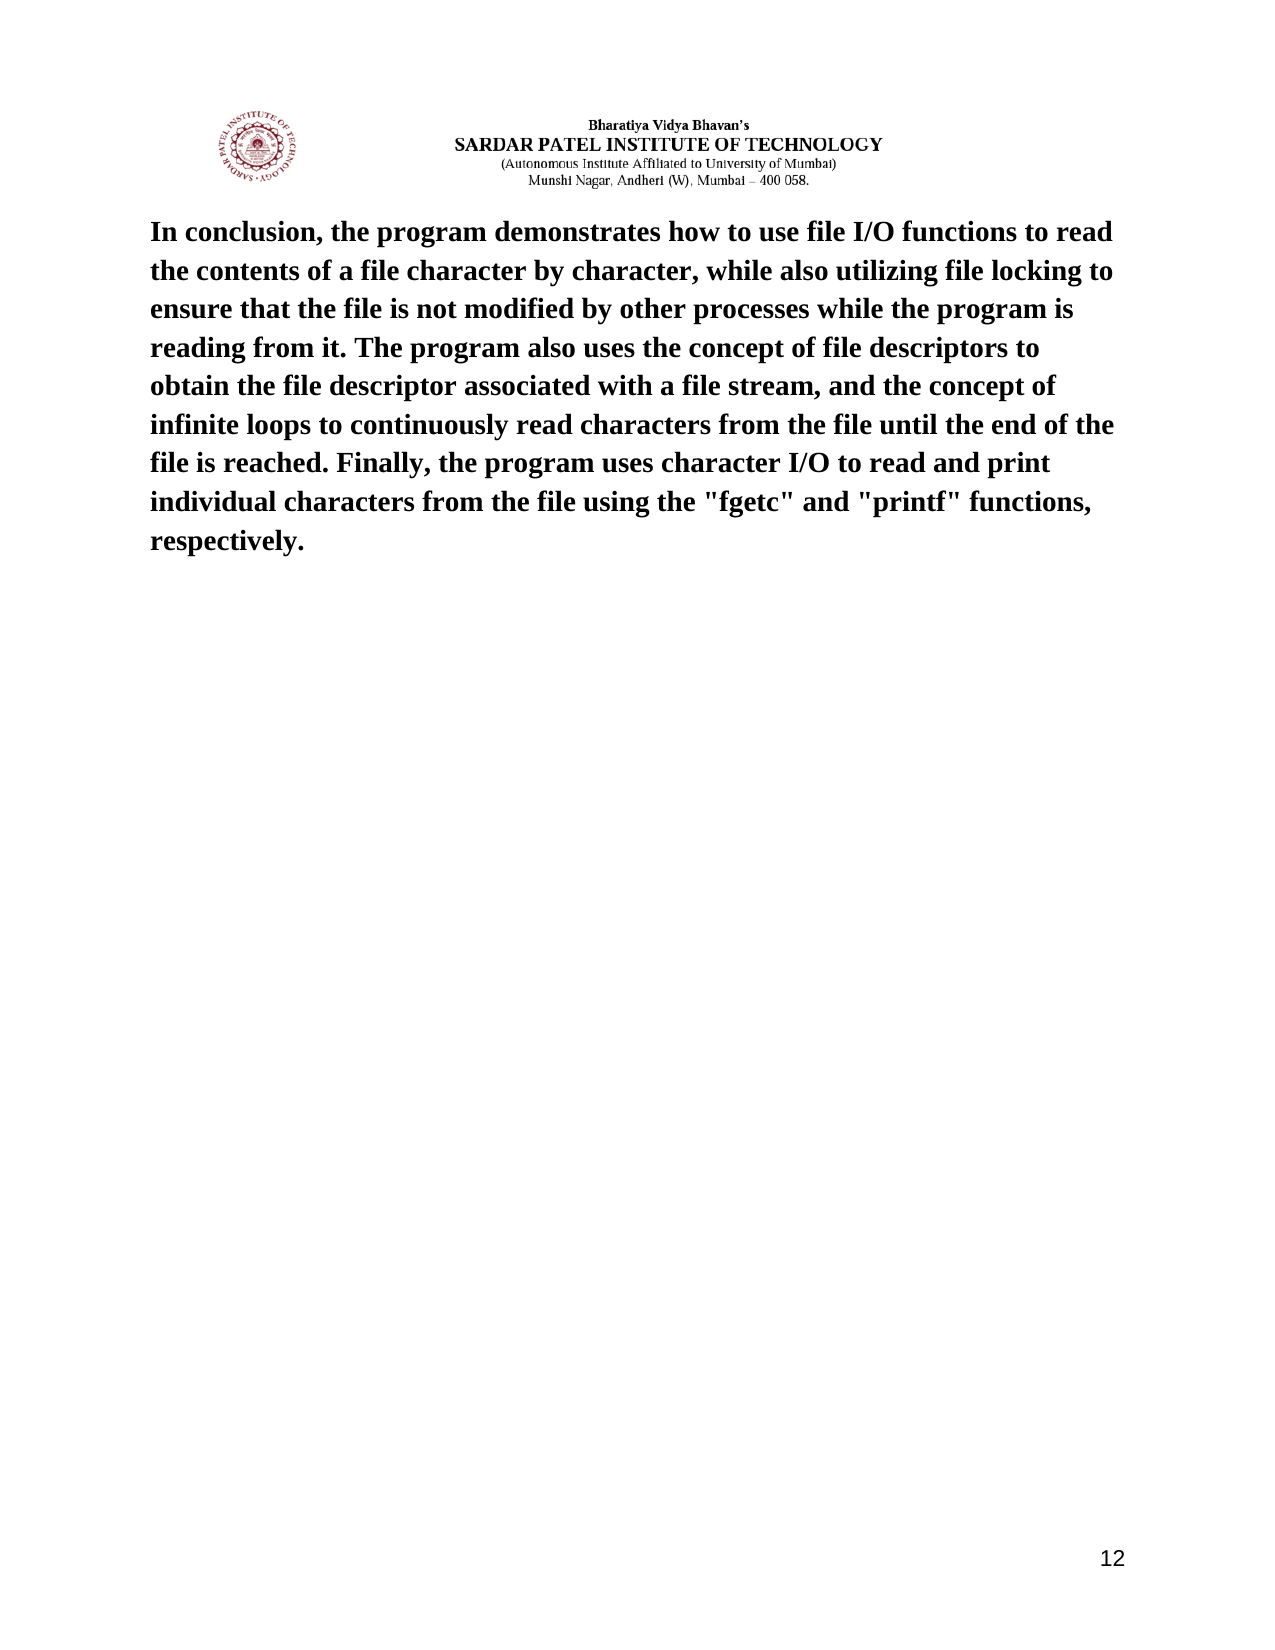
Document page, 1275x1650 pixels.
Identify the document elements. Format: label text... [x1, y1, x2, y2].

text In conclusion, the program demonstrates how to use file I/O functions to read the contents of a file character by character, while also utilizing file locking to ensure that the file is not modified by other processes while the program is reading from it. The program also uses the concept of file descriptors to obtain the file descriptor associated with a file stream, and the concept of infinite loops to continuously read characters from the file until the end of the file is reached. Finally, the program uses character I/O to read and print individual characters from the file using the "fgetc" and "printf" functions, respectively. [150, 214, 1125, 556]
picture [150, 75, 1125, 211]
